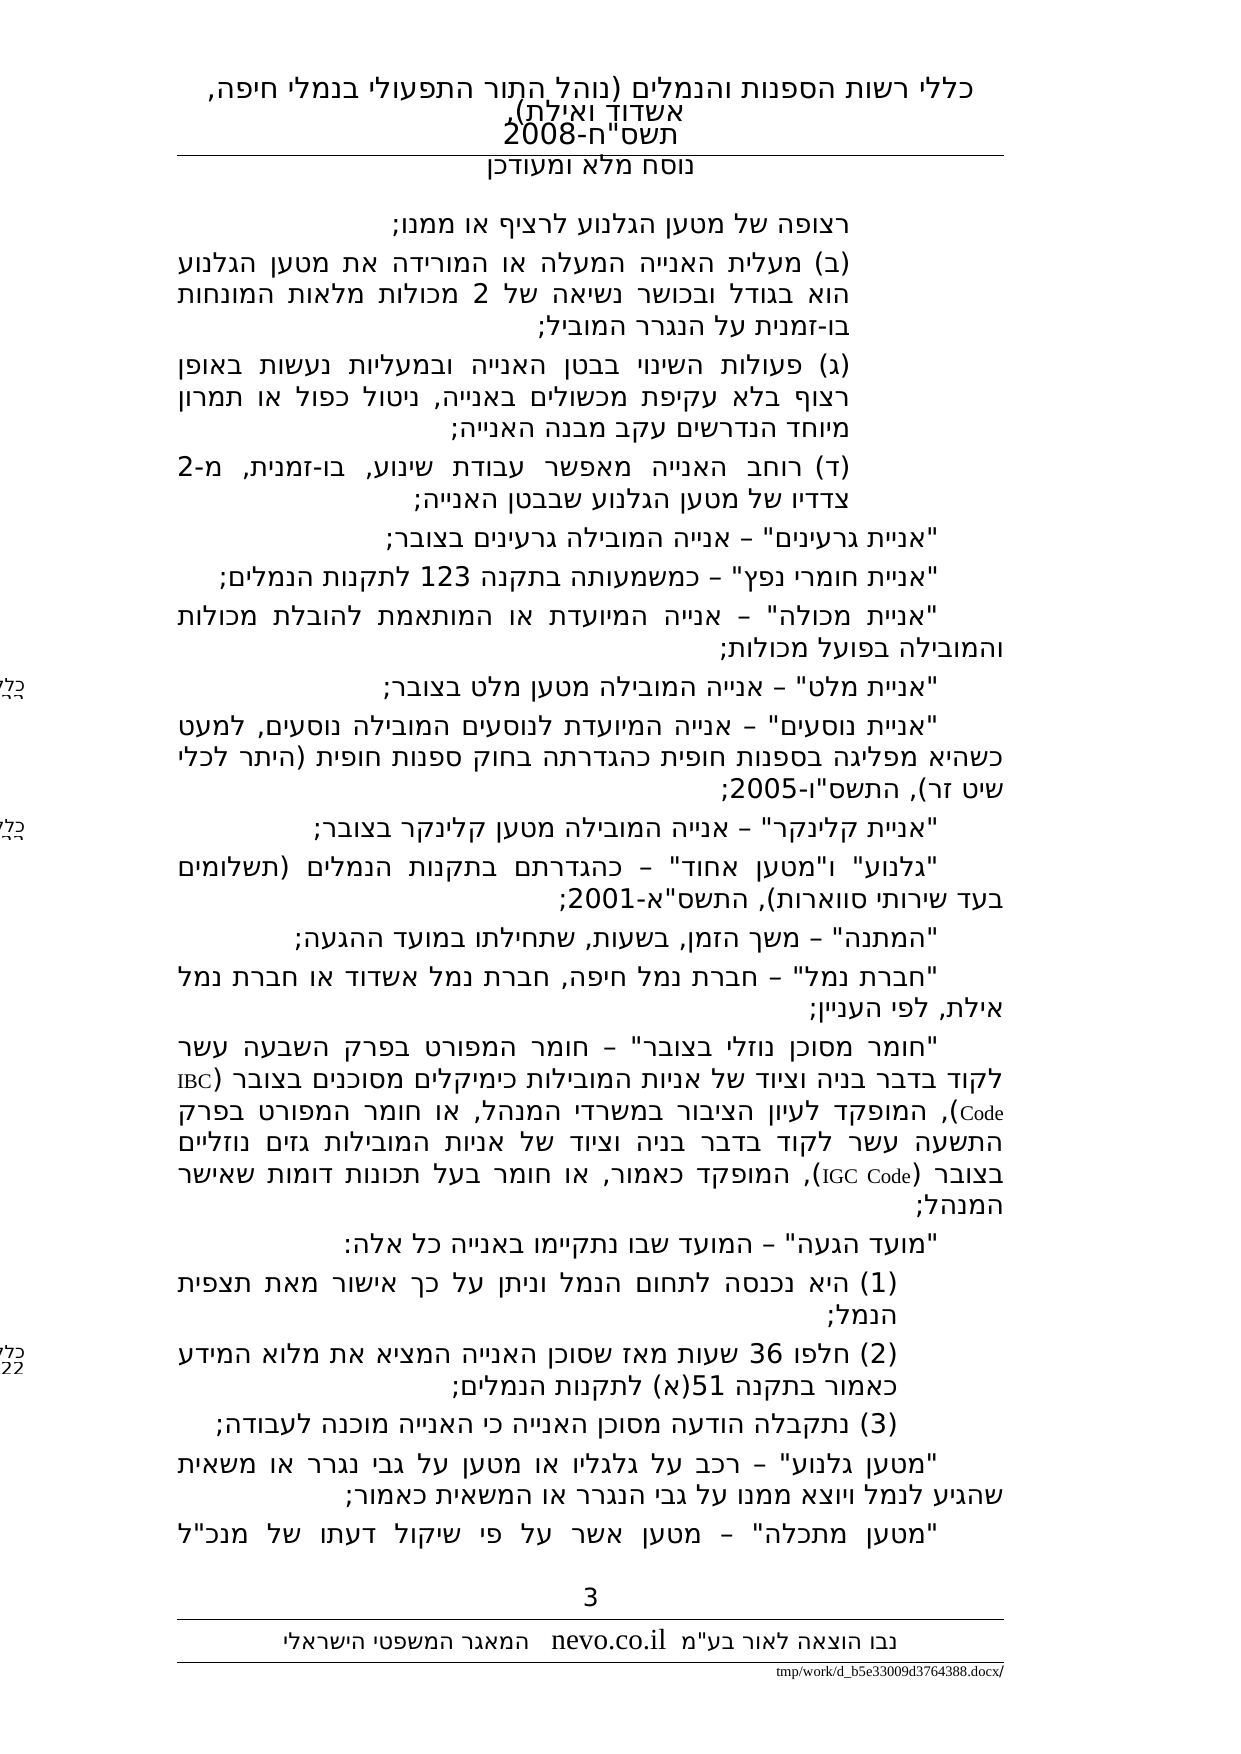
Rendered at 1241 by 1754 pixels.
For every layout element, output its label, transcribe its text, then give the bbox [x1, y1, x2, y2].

text "המתנה" – משך הזמן, בשעות, שתחילתו במועד ההגעה; [177, 922, 1004, 953]
text "מועד הגעה" – המועד שבו נתקיימו באנייה כל אלה: [177, 1228, 1004, 1260]
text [177, 1518, 1004, 1550]
text "מטען גלנוע" – רכב על גלגליו או מטען על גבי נגרר או משאית שהגיע לנמל ויוצא ממנו על גבי הנגרר או המשאית כאמור; [177, 1448, 1004, 1511]
text (3) נתקבלה הודעה מסוכן האנייה כי האנייה מוכנה לעבודה; [177, 1409, 898, 1440]
text (א) רוחב גשר הכניסה ורוחב בטן האנייה מאפשרים העברה רצופה של מטען הגלנוע לרציף או ממנו; [177, 208, 851, 240]
text (ד) רוחב האנייה מאפשר עבודת שינוע, בו-זמנית, מ-2 צדדיו של מטען הגלנוע שבבטן האנייה; [177, 452, 851, 515]
text "אניית חומרי נפץ" – כמשמעותה בתקנה 123 לתקנות הנמלים; [177, 561, 1004, 593]
text (ב) מעלית האנייה המעלה או המורידה את מטען הגלנוע הוא בגודל ובכושר נשיאה של 2 מכולות מלאות המונחות בו-זמנית על הנגרר המוביל; [177, 247, 851, 342]
text "אניית מכולה" – אנייה המיועדת או המותאמת להובלת מכולות והמובילה בפועל מכולות; [177, 600, 1004, 663]
text "אניית נוסעים" – אנייה המיועדת לנוסעים המובילה נוסעים, למעט כשהיא מפליגה בספנות חופית כהגדרתה בחוק ספנות חופית (היתר לכלי שיט זר), התשס"ו-2005; [177, 710, 1004, 805]
text "חברת נמל" – חברת נמל חיפה, חברת נמל אשדוד או חברת נמל אילת, לפי העניין; [177, 961, 1004, 1024]
text "אניית קלינקר" – אנייה המובילה מטען קלינקר בצובר; [177, 812, 1004, 844]
text (ג) פעולות השינוי בבטן האנייה ובמעליות נעשות באופן רצוף בלא עקיפת מכשולים באנייה, ניטול כפול או תמרון מיוחד הנדרשים עקב מבנה האנייה; [177, 349, 851, 444]
text (2) חלפו 36 שעות מאז שסוכן האנייה המציא את מלוא המידע כאמור בתקנה 51(א) לתקנות הנמלים; [177, 1338, 898, 1401]
text "גלנוע" ו"מטען אחוד" – כהגדרתם בתקנות הנמלים (תשלומים בעד שירותי סווארות), התשס"א-2001; [177, 851, 1004, 914]
text "אניית גרעינים" – אנייה המובילה גרעינים בצובר; [177, 522, 1004, 554]
text (1) היא נכנסה לתחום הנמל וניתן על כך אישור מאת תצפית הנמל; [177, 1268, 898, 1331]
text "חומר מסוכן נוזלי בצובר" – חומר המפורט בפרק השבעה עשר לקוד בדבר בניה וציוד של אניות המובילות כימיקלים מסוכנים בצובר (IBC Code), המופקד לעיון הציבור במשרדי המנהל, או חומר המפורט בפרק התשעה עשר לקוד בדבר בניה וציוד של אניות המובילות גזים נוזליים בצובר (IGC Code), המופקד כאמור, או חומר בעל תכונות דומות שאישר המנהל; [177, 1032, 1004, 1221]
text "אניית מלט" – אנייה המובילה מטען מלט בצובר; [177, 671, 1004, 703]
